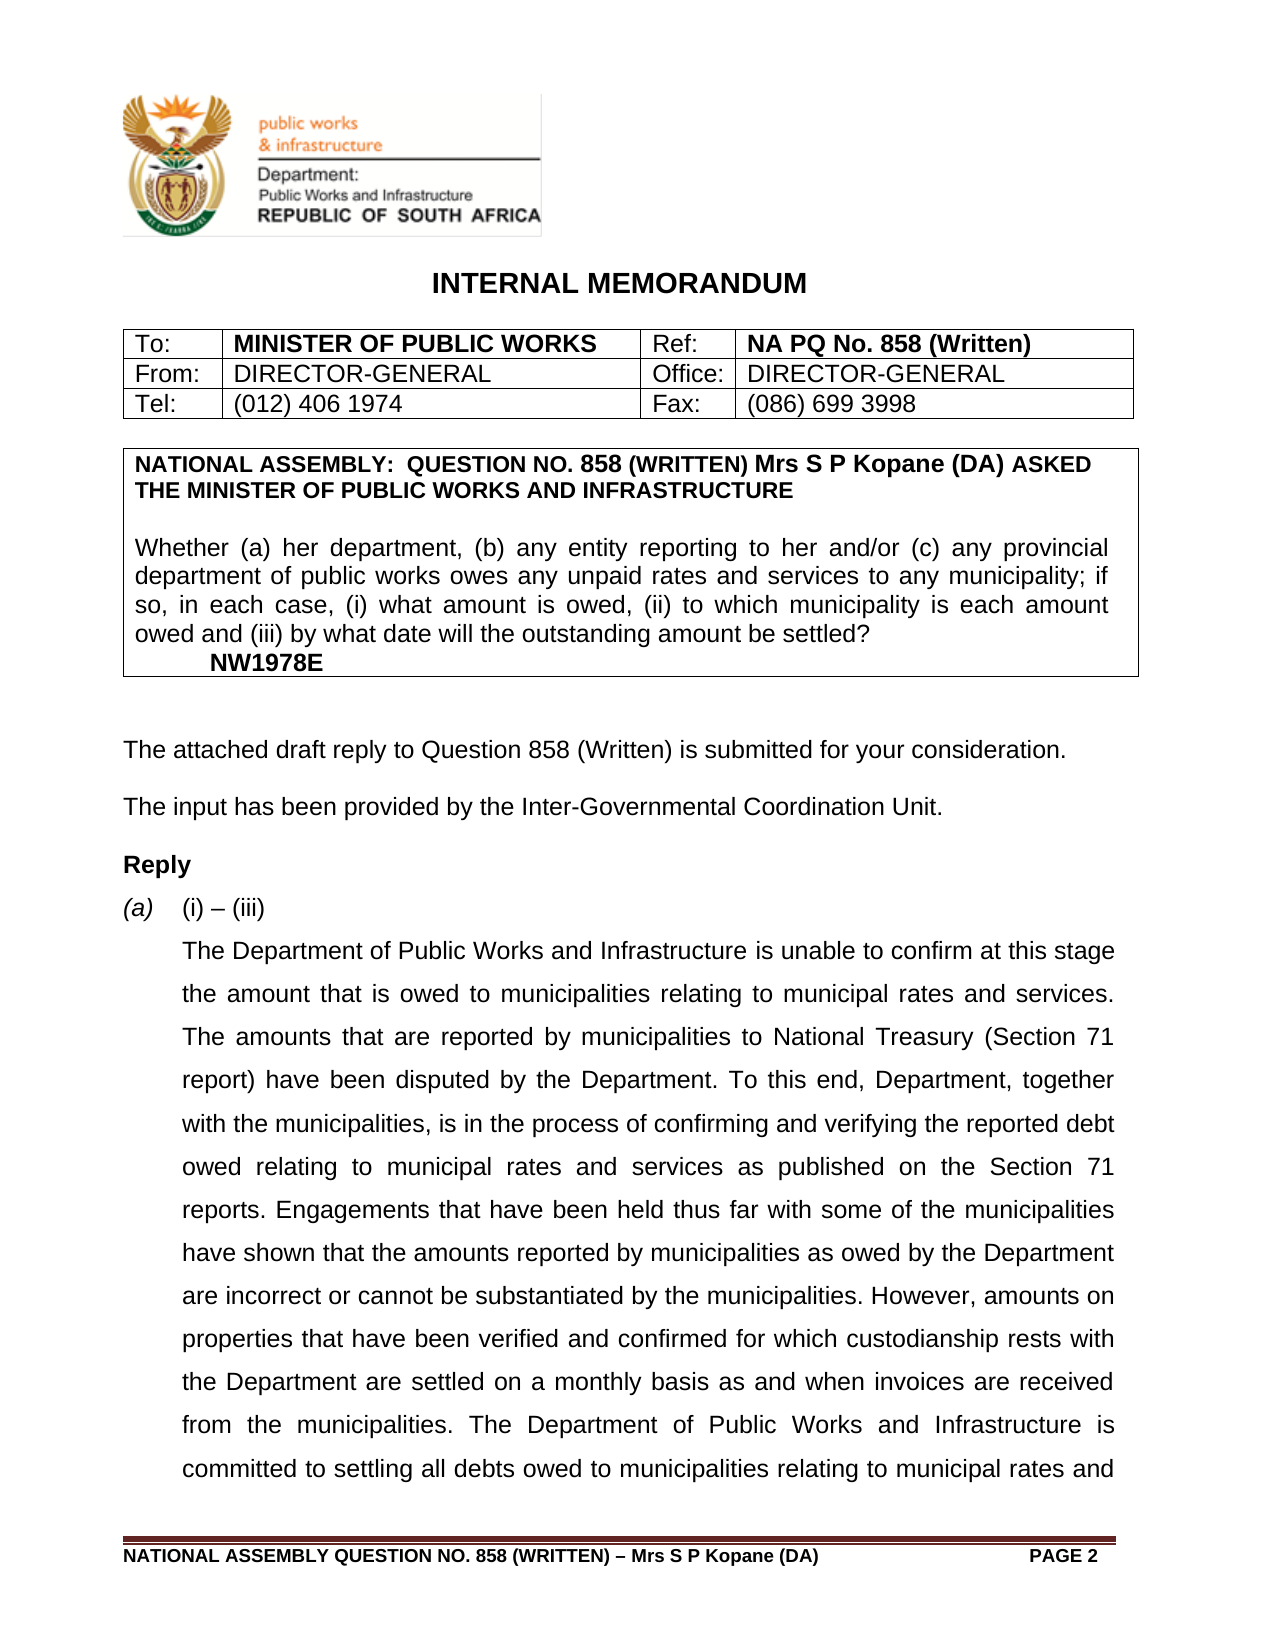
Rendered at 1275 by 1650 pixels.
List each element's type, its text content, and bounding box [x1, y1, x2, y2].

table_cell DIRECTOR-GENERAL [736, 359, 1133, 388]
table_cell From: [124, 359, 222, 388]
table_cell Fax: [641, 389, 735, 418]
text The attached draft reply to Question 858 (Written) is submitted for your consideration. [123, 735, 1116, 763]
text Reply [123, 850, 1116, 878]
picture [122, 94, 543, 238]
table_cell Office: [641, 359, 735, 388]
table_cell Tel: [124, 389, 222, 418]
table_header MINISTER OF PUBLIC WORKS [223, 330, 640, 358]
text INTERNAL MEMORANDUM [123, 266, 1116, 300]
table_header Ref: [641, 330, 735, 358]
table_header NA PQ No. 858 (Written) [736, 330, 1133, 358]
table_cell (086) 699 3998 [736, 389, 1133, 418]
table_header NATIONAL ASSEMBLY: QUESTION NO. 858 (WRITTEN) Mrs S P Kopane (DA) ASKED THE MINISTER OF PUBLIC WORKS AND INFRASTRUCTURE Whether (a) her department, (b) any entity reporting to her and/or (c) any provincial department of public works owes any unpaid rates and services to any municipality; if so, in each case, (i) what amount is owed, (ii) to which municipality is each amount owed and (iii) by what date will the outstanding amount be settled? NW1978E [124, 449, 1138, 676]
text The input has been provided by the Inter-Governmental Coordination Unit. [123, 792, 1116, 821]
list (i) – (iii) [123, 893, 1116, 922]
table_cell (012) 406 1974 [223, 389, 640, 418]
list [182, 936, 1116, 1482]
table_header To: [124, 330, 222, 358]
table_cell DIRECTOR-GENERAL [223, 359, 640, 388]
